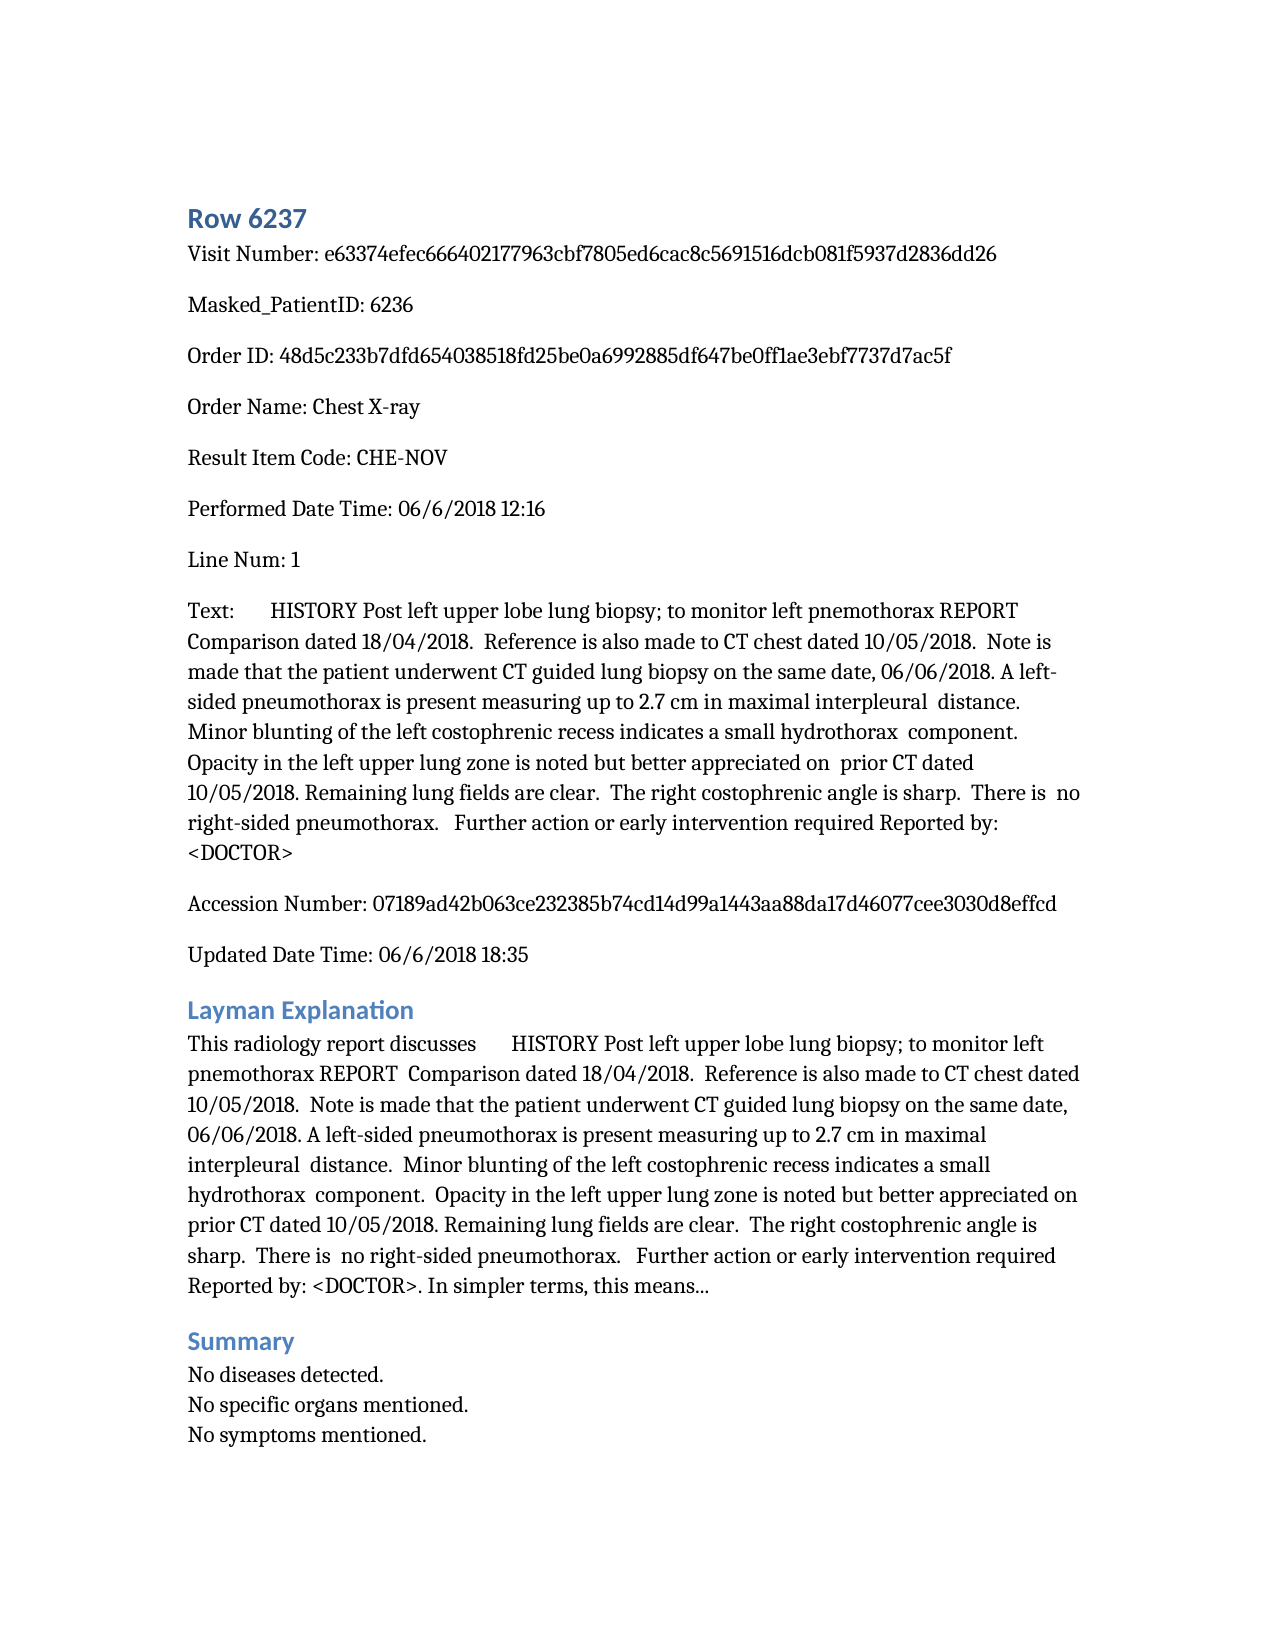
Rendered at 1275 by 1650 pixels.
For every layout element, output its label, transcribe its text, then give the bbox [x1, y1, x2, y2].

text This radiology report discusses HISTORY Post left upper lobe lung biopsy; to monitor left pnemothorax REPORT Comparison dated 18/04/2018. Reference is also made to CT chest dated 10/05/2018. Note is made that the patient underwent CT guided lung biopsy on the same date, 06/06/2018. A left-sided pneumothorax is present measuring up to 2.7 cm in maximal interpleural distance. Minor blunting of the left costophrenic recess indicates a small hydrothorax component. Opacity in the left upper lung zone is noted but better appreciated on prior CT dated 10/05/2018. Remaining lung fields are clear. The right costophrenic angle is sharp. There is no right-sided pneumothorax. Further action or early intervention required Reported by: <DOCTOR>. In simpler terms, this means... [187, 1031, 1087, 1299]
text Updated Date Time: 06/6/2018 18:35 [187, 942, 1087, 968]
text Text: HISTORY Post left upper lobe lung biopsy; to monitor left pnemothorax REPORT Comparison dated 18/04/2018. Reference is also made to CT chest dated 10/05/2018. Note is made that the patient underwent CT guided lung biopsy on the same date, 06/06/2018. A left-sided pneumothorax is present measuring up to 2.7 cm in maximal interpleural distance. Minor blunting of the left costophrenic recess indicates a small hydrothorax component. Opacity in the left upper lung zone is noted but better appreciated on prior CT dated 10/05/2018. Remaining lung fields are clear. The right costophrenic angle is sharp. There is no right-sided pneumothorax. Further action or early intervention required Reported by: <DOCTOR> [187, 598, 1087, 866]
text Order Name: Chest X-ray [187, 394, 1087, 420]
text Order ID: 48d5c233b7dfd654038518fd25be0a6992885df647be0ff1ae3ebf7737d7ac5f [187, 343, 1087, 369]
text Visit Number: e63374efec666402177963cbf7805ed6cac8c5691516dcb081f5937d2836dd26 [187, 241, 1087, 267]
text No diseases detected. No specific organs mentioned. No symptoms mentioned. [187, 1362, 1087, 1448]
text Accession Number: 07189ad42b063ce232385b74cd14d99a1443aa88da17d46077cee3030d8effcd [187, 891, 1087, 917]
text Result Item Code: CHE-NOV [187, 445, 1087, 471]
text Performed Date Time: 06/6/2018 12:16 [187, 496, 1087, 522]
subtitle Summary [187, 1324, 1087, 1357]
subtitle Layman Explanation [187, 993, 1087, 1026]
text Masked_PatientID: 6236 [187, 292, 1087, 318]
subtitle Row 6237 [187, 200, 1087, 236]
text Line Num: 1 [187, 547, 1087, 573]
